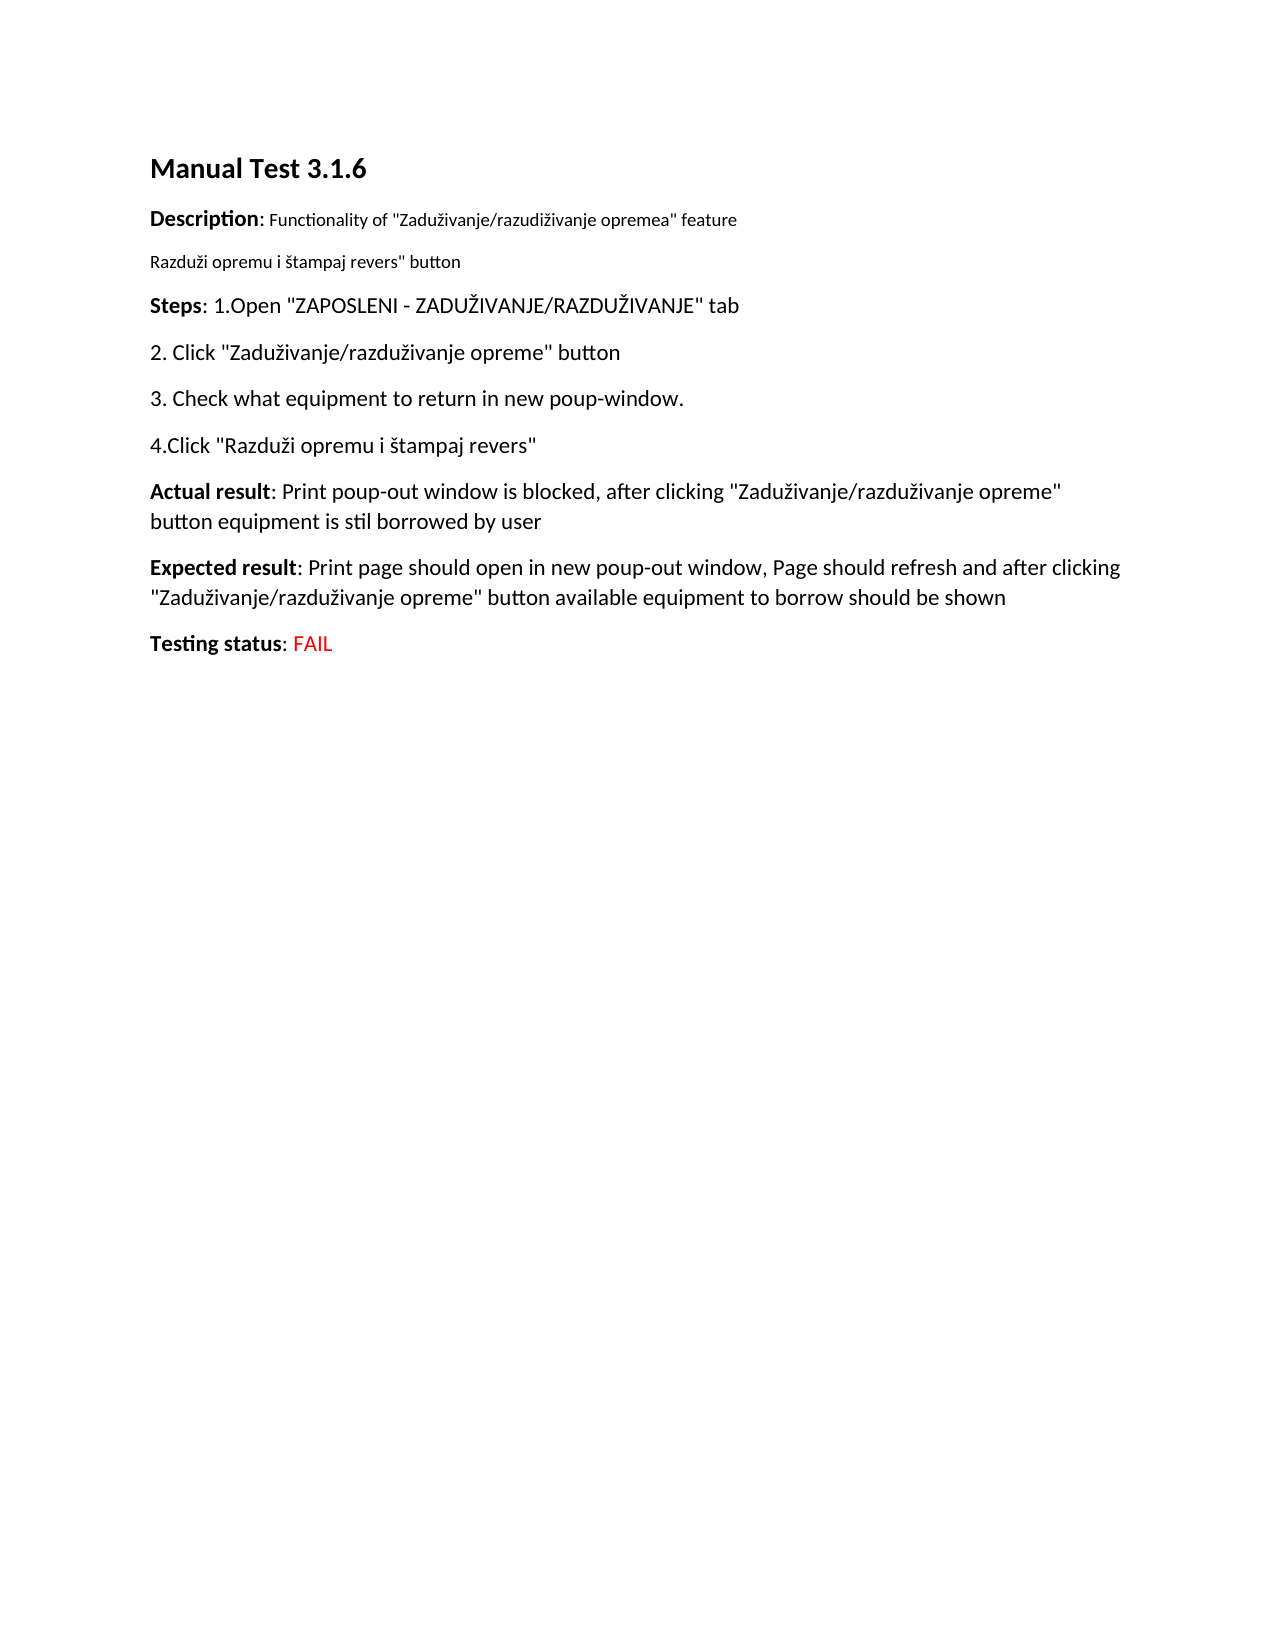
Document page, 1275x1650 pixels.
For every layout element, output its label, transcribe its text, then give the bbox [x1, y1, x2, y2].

text Actual result: Print poup-out window is blocked, after clicking "Zaduživanje/razduživanje opreme" button equipment is stil borrowed by user [150, 477, 1125, 535]
text 3. Check what equipment to return in new poup-window. [150, 384, 1125, 412]
text Expected result: Print page should open in new poup-out window, Page should refresh and after clicking "Zaduživanje/razduživanje opreme" button available equipment to borrow should be shown [150, 553, 1125, 611]
text 2. Click "Zaduživanje/razduživanje opreme" button [150, 338, 1125, 366]
text Testing status: FAIL [150, 629, 1125, 657]
text Steps: 1.Open "ZAPOSLENI - ZADUŽIVANJE/RAZDUŽIVANJE" tab [150, 292, 1125, 320]
text Description: Functionality of "Zaduživanje/razudiživanje opremea" feature [150, 204, 1125, 232]
text Manual Test 3.1.6 [150, 150, 1125, 186]
text 4.Click "Razduži opremu i štampaj revers" [150, 431, 1125, 459]
text Razduži opremu i štampaj revers" button [150, 251, 1125, 274]
